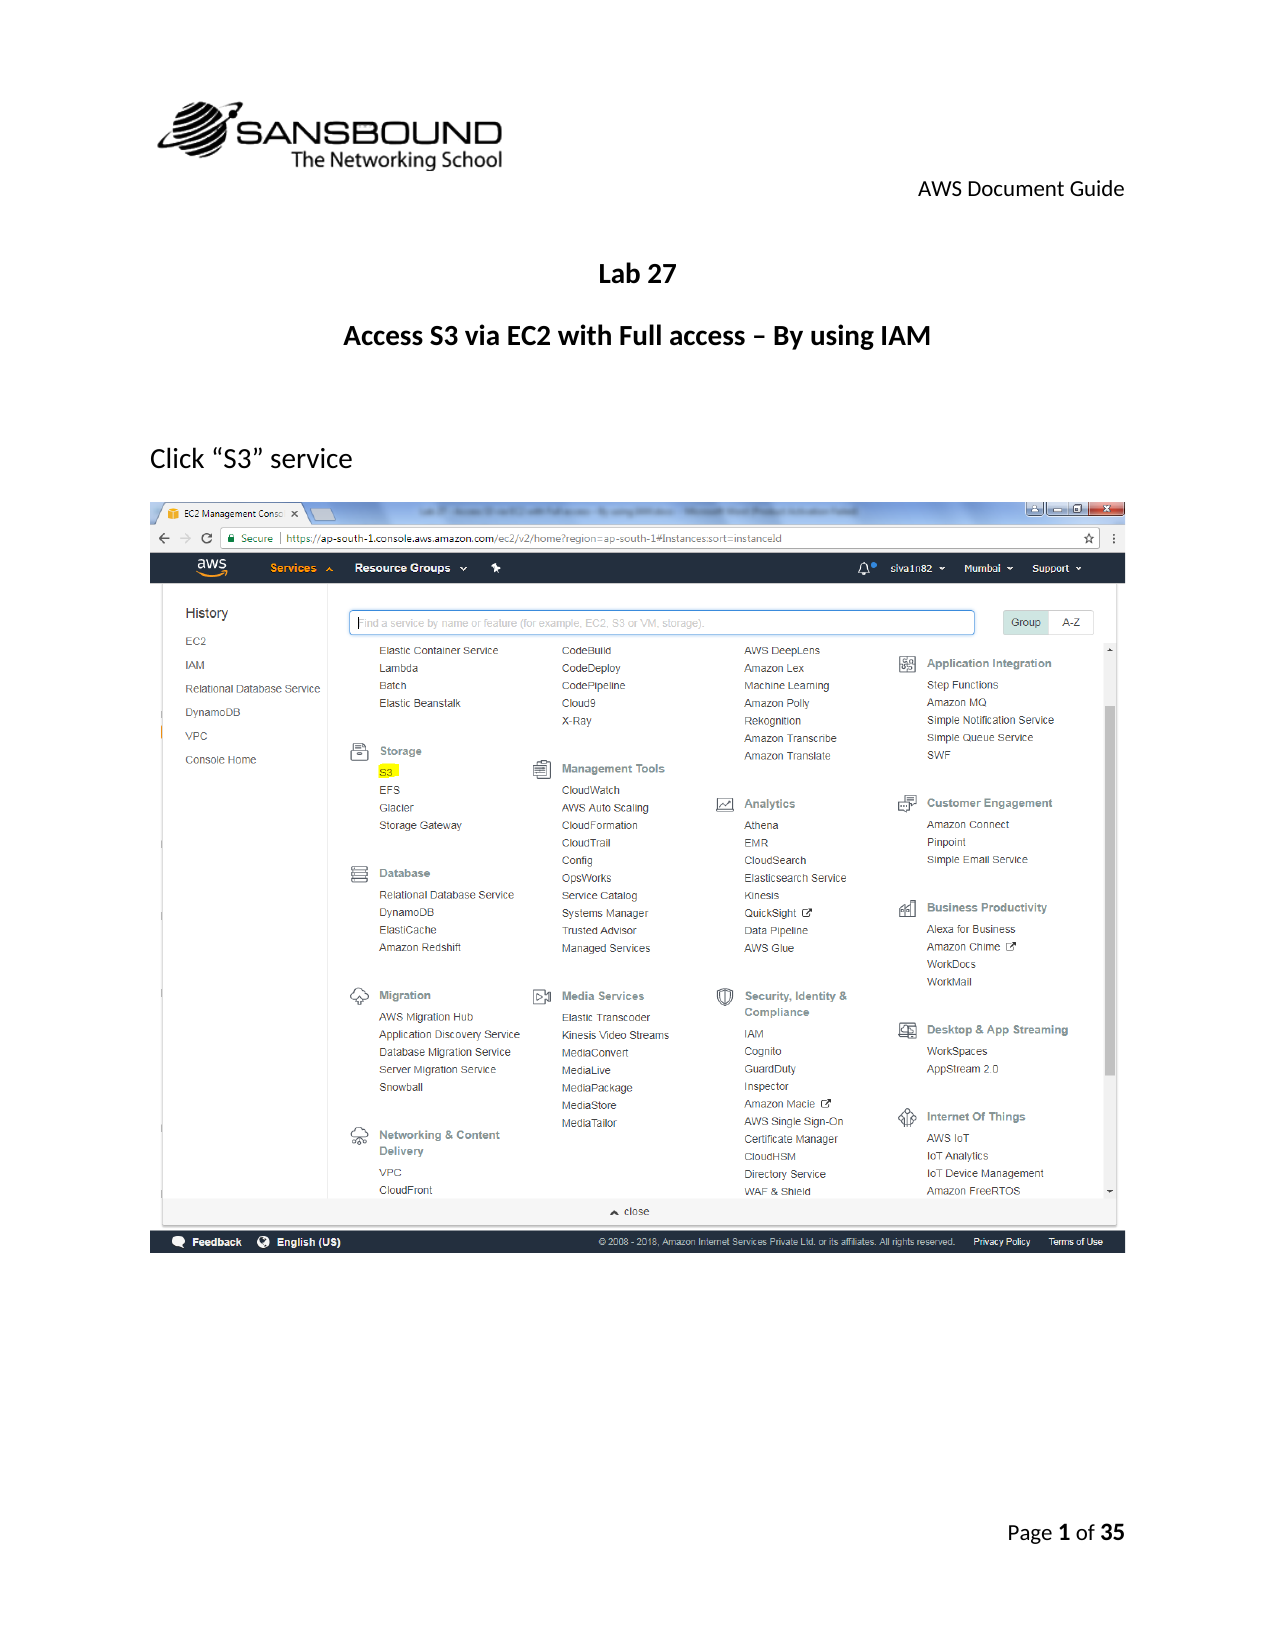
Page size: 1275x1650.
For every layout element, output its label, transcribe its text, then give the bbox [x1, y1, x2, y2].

text Access S3 via EC2 with Full access – By using IAM [150, 317, 1125, 353]
text Lab 27 [150, 255, 1125, 291]
picture [150, 75, 514, 197]
text Click “S3” service [150, 441, 1125, 476]
picture [150, 502, 1125, 1253]
